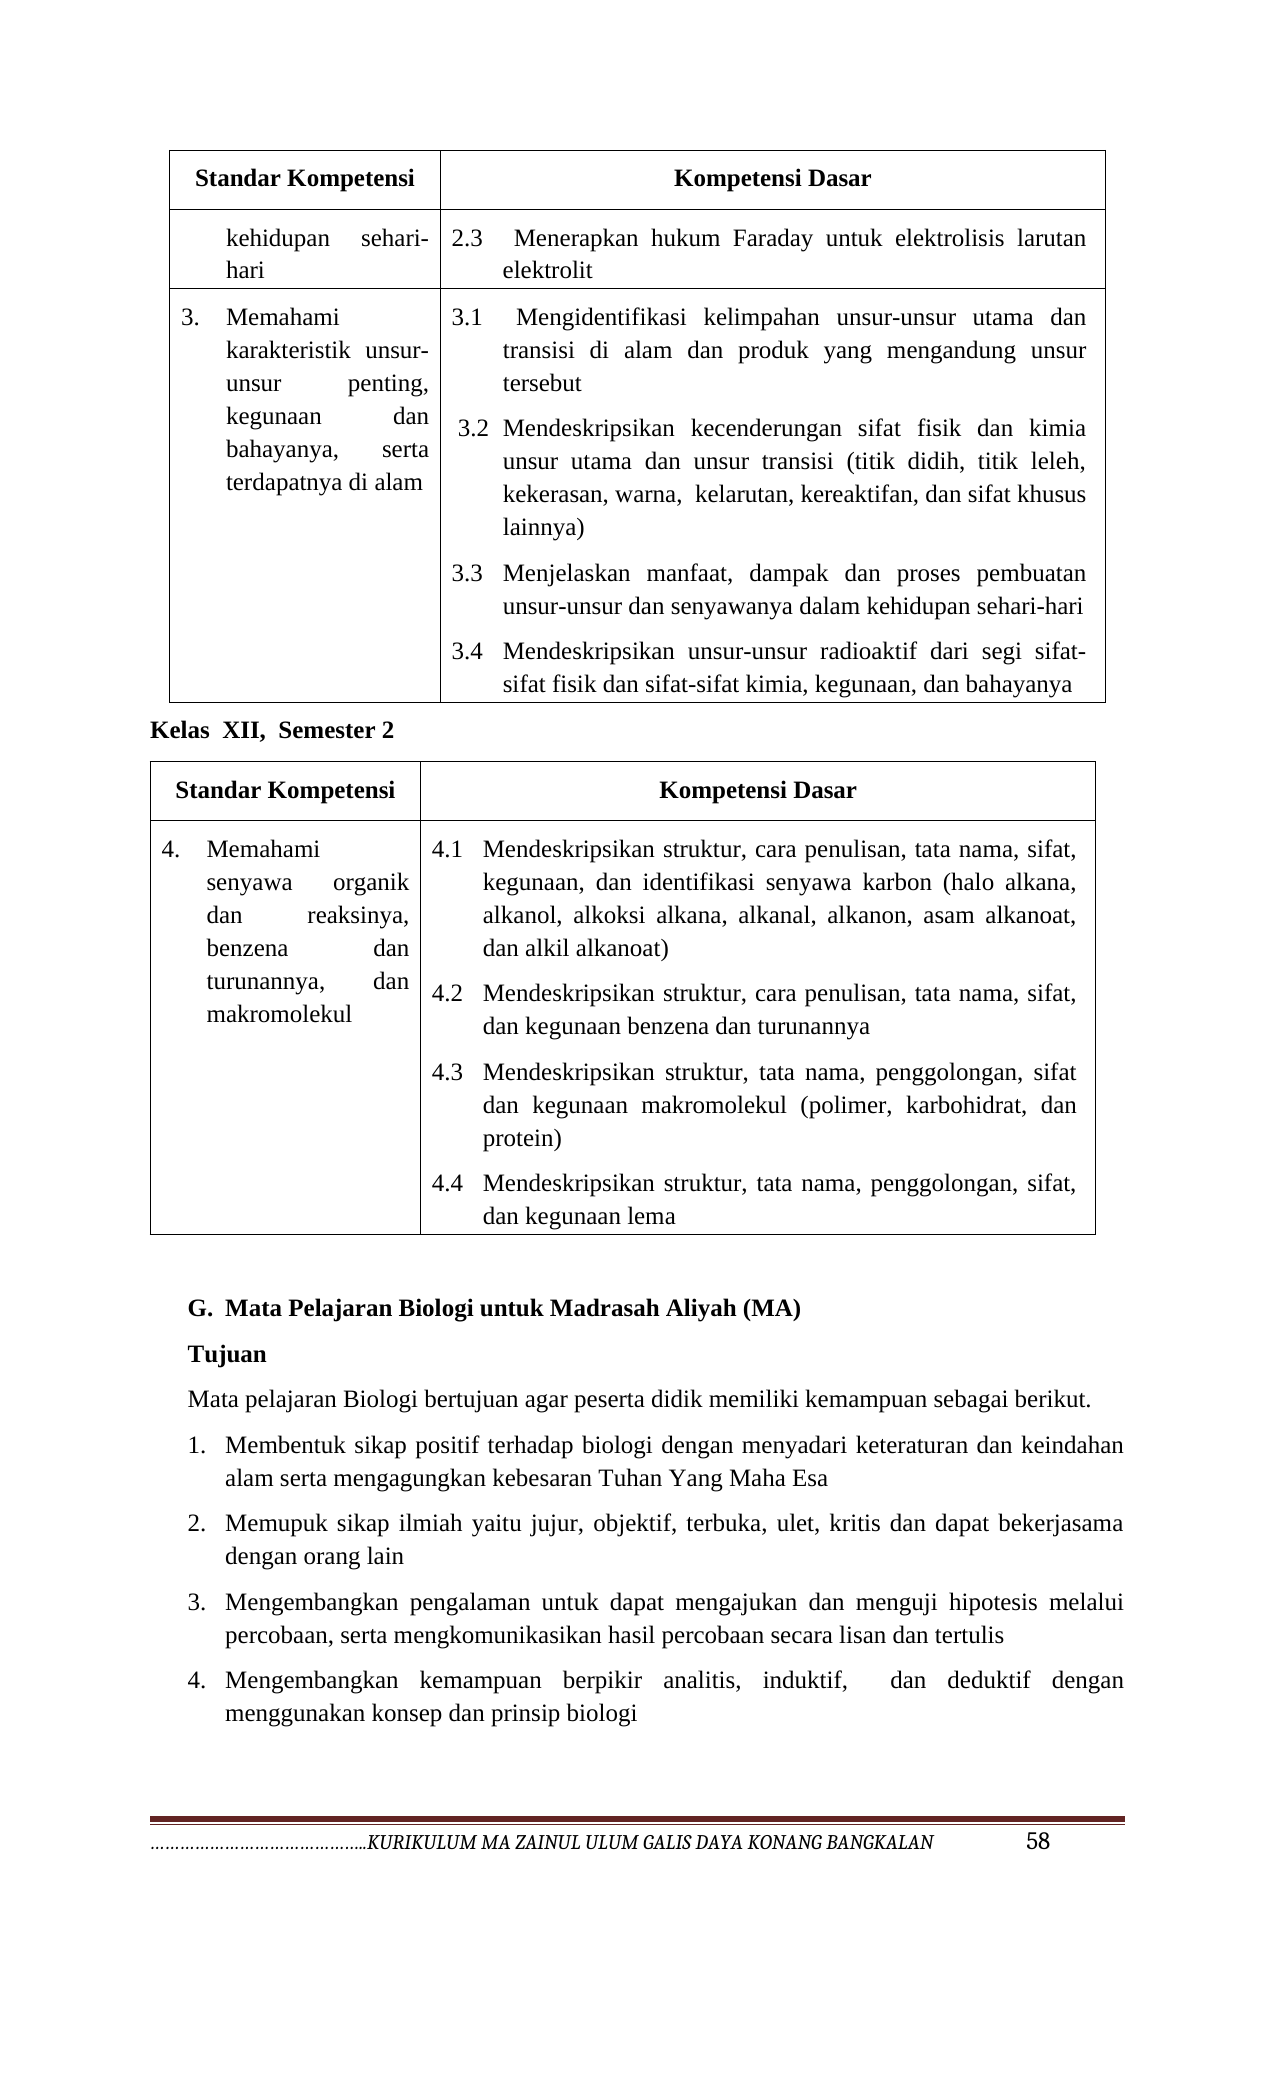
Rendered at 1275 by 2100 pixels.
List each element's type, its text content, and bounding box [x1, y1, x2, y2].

table_header Kompetensi Dasar [441, 151, 1105, 209]
table_cell 4. Memahami senyawa organik dan reaksinya, benzena dan turunannya, dan makromolekul [151, 821, 420, 1234]
list Mata Pelajaran Biologi untuk Madrasah Aliyah (MA) [187, 1293, 1125, 1322]
text Tujuan [187, 1339, 1125, 1367]
table_cell 3.1 Mengidentifikasi kelimpahan unsur-unsur utama dan transisi di alam dan produk yang mengandung unsur tersebut 3.2 Mendeskripsikan kecenderungan sifat fisik dan kimia unsur utama dan unsur transisi (titik didih, titik leleh, kekerasan, warna, kelarutan, kereaktifan, dan sifat khusus lainnya) 3.3 Menjelaskan manfaat, dampak dan proses pembuatan unsur-unsur dan senyawanya dalam kehidupan sehari-hari 3.4 Mendeskripsikan unsur-unsur radioaktif dari segi sifat-sifat fisik dan sifat-sifat kimia, kegunaan, dan bahayanya [441, 289, 1105, 702]
list Membentuk sikap positif terhadap biologi dengan menyadari keteraturan dan keindahan alam serta mengagungkan kebesaran Tuhan Yang Maha Esa [187, 1430, 1125, 1491]
table_header Kompetensi Dasar [421, 762, 1095, 820]
list Mengembangkan pengalaman untuk dapat mengajukan dan menguji hipotesis melalui percobaan, serta mengkomunikasikan hasil percobaan secara lisan dan tertulis [187, 1587, 1125, 1648]
table_cell 3. Memahami karakteristik unsur-unsur penting, kegunaan dan bahayanya, serta terdapatnya di alam [170, 289, 440, 702]
list Memupuk sikap ilmiah yaitu jujur, objektif, terbuka, ulet, kritis dan dapat bekerjasama dengan orang lain [187, 1508, 1125, 1570]
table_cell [441, 210, 1105, 288]
table_cell 4.1 Mendeskripsikan struktur, cara penulisan, tata nama, sifat, kegunaan, dan identifikasi senyawa karbon (halo alkana, alkanol, alkoksi alkana, alkanal, alkanon, asam alkanoat, dan alkil alkanoat) 4.2 Mendeskripsikan struktur, cara penulisan, tata nama, sifat, dan kegunaan benzena dan turunannya 4.3 Mendeskripsikan struktur, tata nama, penggolongan, sifat dan kegunaan makromolekul (polimer, karbohidrat, dan protein) 4.4 Mendeskripsikan struktur, tata nama, penggolongan, sifat, dan kegunaan lema [421, 821, 1095, 1234]
list Mengembangkan kemampuan berpikir analitis, induktif, dan deduktif dengan menggunakan konsep dan prinsip biologi [187, 1665, 1125, 1727]
table_header Standar Kompetensi [151, 762, 420, 820]
table_header Standar Kompetensi [170, 151, 440, 209]
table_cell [170, 210, 440, 288]
text Kelas XII, Semester 2 [150, 716, 1125, 744]
text Mata pelajaran Biologi bertujuan agar peserta didik memiliki kemampuan sebagai berikut. [187, 1384, 1125, 1413]
